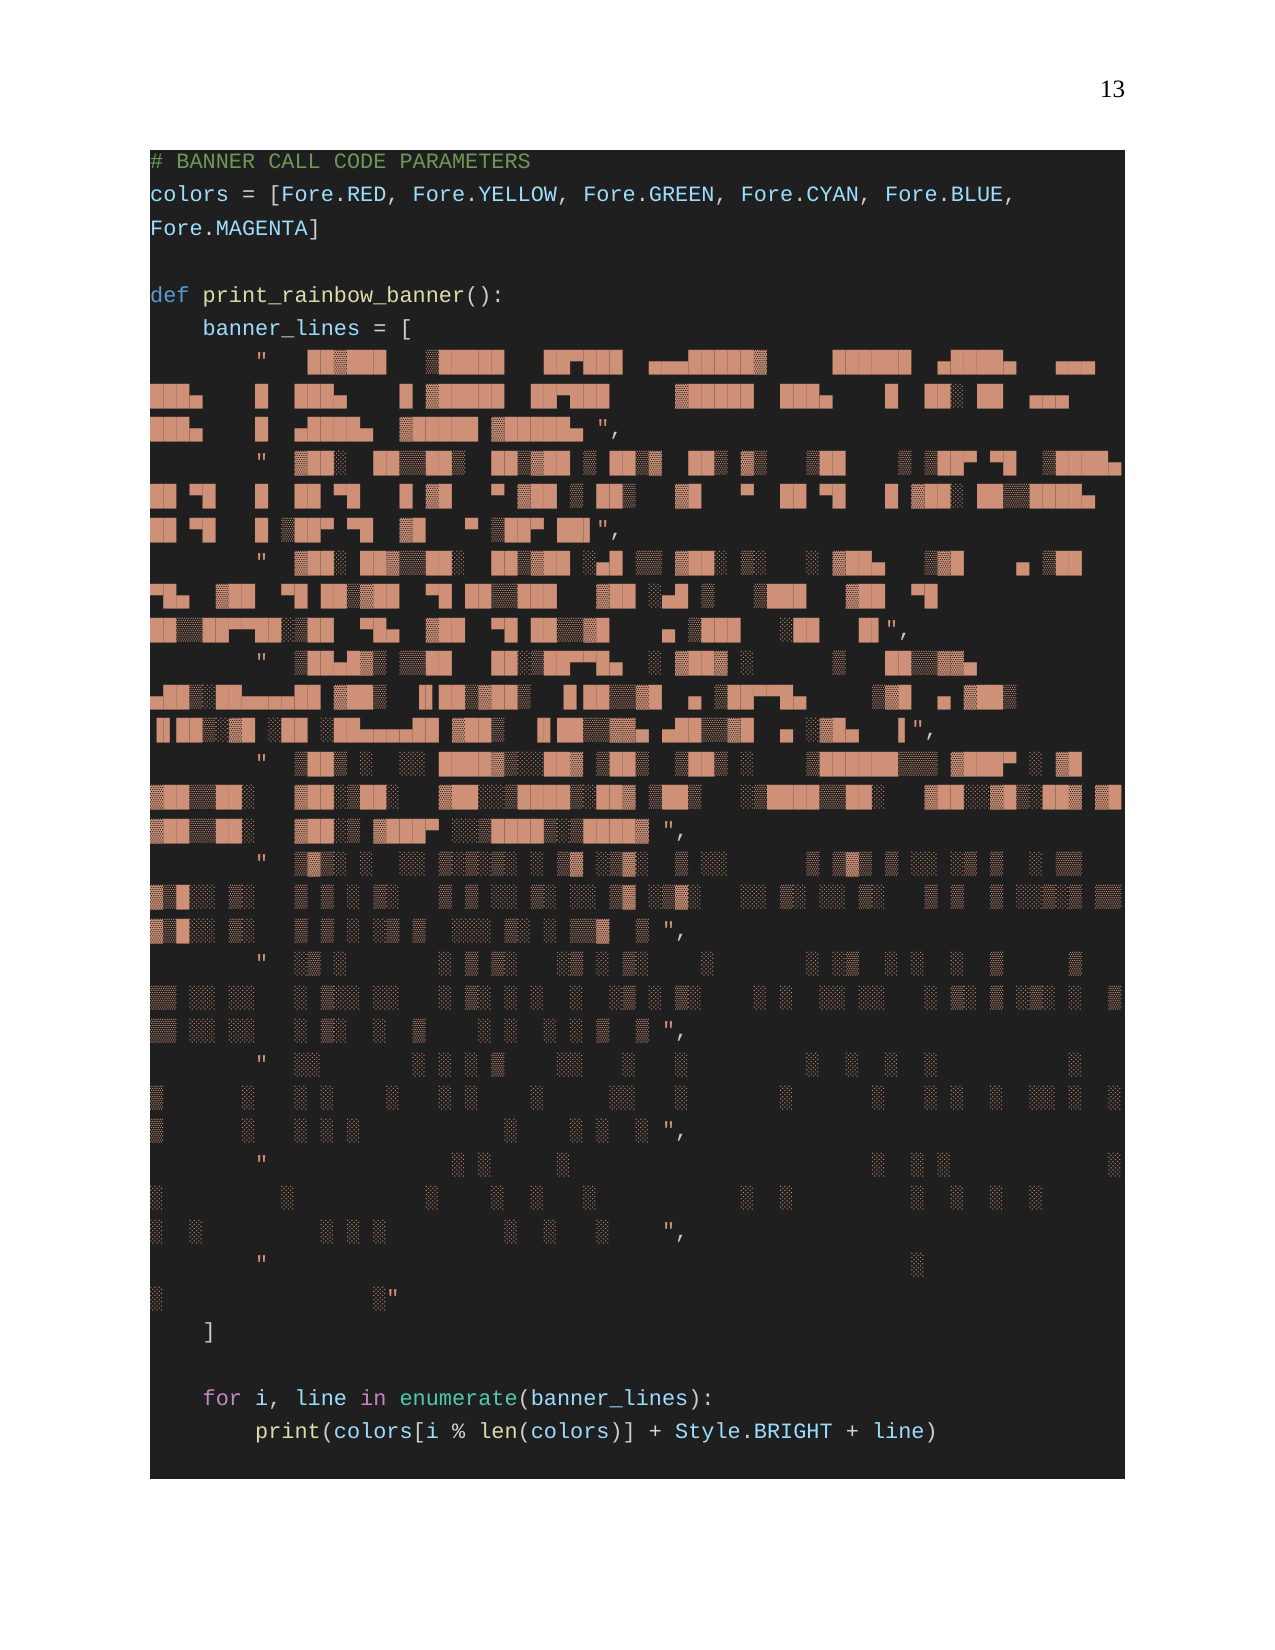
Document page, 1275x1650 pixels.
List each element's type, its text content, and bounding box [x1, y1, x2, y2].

text " ░░ ░ ░ ░ ▒ ░░ ░ ░ ░ ░ ░ ░ ░ ▒ ░ ░ ░ ░ ░ ░ ░ ░░ ░ ░ ░ ░ ░ ░ ░░ ░ ░ ▒ ░ ░ ░ ░ ░ ░ ░ ░ ", [150, 1053, 1125, 1144]
text for i, line in enumerate(banner_lines): [150, 1387, 1125, 1412]
text " ░ ░ ░ ░ ░ ░ ░ ░ ░ ░ ░ ░ ░ ░ ░ ░ ░ ░ ░ ░ ░ ░ ░ ░ ░ ░ ░ ", [150, 1153, 1125, 1245]
text # BANNER CALL CODE PARAMETERS [150, 150, 1125, 175]
text banner_lines = [ [150, 317, 1125, 342]
text print(colors[i % len(colors)] + Style.BRIGHT + line) [150, 1421, 1125, 1445]
text def print_rainbow_banner(): [150, 284, 1125, 308]
text " ▓██░ ██▓▒▒██░ ██▒▓██ ░▄█ ▒▒ ▓██░ ▒░ ░ ▓██▄ ▒▓█ ▄ ▒██ ▀█▄ ▓██ ▀█ ██▒▓██ ▀█ ██▒▒███ ▓██ ░▄█ ▒ ▒███ ▓██ ▀█ ██▒▒██▀▀██░▒██ ▀█▄ ▓██ ▀█ ██▒▒▓█ ▄ ▒███ ░██ █▌", [150, 551, 1125, 643]
text " ▒▓▒░ ░ ░░ ▒░▒░▒░ ░ ▒▓ ░▒▓░ ▒ ░░ ▒ ▒▓▒ ▒ ░░ ░▒ ▒ ░ ▒▒ ▓▒█░░ ▒░ ▒ ▒ ░ ▒░ ▒ ▒ ░░ ▒░ ░░ ▒▓ ░▒▓░ ░░ ▒░ ░░ ▒░ ▒ ▒ ▒ ░░▒░▒ ▒▒ ▓▒█░░ ▒░ ▒ ▒ ░ ░▒ ▒ ░░░ ▒░ ░ ▒▒▓ ▒ ", [150, 852, 1125, 944]
text colors = [Fore.RED, Fore.YELLOW, Fore.GREEN, Fore.CYAN, Fore.BLUE, Fore.MAGENTA] [150, 183, 1125, 242]
text ] [150, 1320, 1125, 1345]
text " ░▒ ░ ░ ▒ ▒░ ░▒ ░ ▒░ ░ ░ ░▒ ░ ░ ░ ▒ ▒ ▒▒ ░░ ░░ ░ ▒░░ ░░ ░ ▒░ ░ ░ ░ ░▒ ░ ▒░ ░ ░ ░░ ░░ ░ ▒░ ▒ ░▒░ ░ ▒ ▒▒ ░░ ░░ ░ ▒░ ░ ▒ ░ ░ ░ ░ ▒ ▒ ", [150, 952, 1125, 1044]
text " ██▓███ ▒█████ ██▀███ ▄▄▄█████▓ ██████ ▄████▄ ▄▄▄ ███▄ █ ███▄ █ ▓█████ ██▀███ ▓█████ ███▄ █ ██░ ██ ▄▄▄ ███▄ █ ▄████▄ ▓█████ ▓█████▄ ", [150, 351, 1125, 442]
text " ░ ░ ░" [150, 1253, 1125, 1312]
text " ▒██▄█▓▒ ▒▒██ ██░▒██▀▀█▄ ░ ▓██▓ ░ ▒ ██▒▒▓▓▄ ▄██▒░██▄▄▄▄██ ▓██▒ ▐▌██▒▓██▒ ▐▌██▒▒▓█ ▄ ▒██▀▀█▄ ▒▓█ ▄ ▓██▒ ▐▌██▒░▓█ ░██ ░██▄▄▄▄██ ▓██▒ ▐▌██▒▒▓▓▄ ▄██▒▒▓█ ▄ ░▓█▄ ▌", [150, 652, 1125, 743]
text " ▓██░ ██▒▒██▒ ██▒▓██ ▒ ██▒▓ ██▒ ▓▒ ▒██ ▒ ▒██▀ ▀█ ▒████▄ ██ ▀█ █ ██ ▀█ █ ▓█ ▀ ▓██ ▒ ██▒ ▓█ ▀ ██ ▀█ █ ▓██░ ██▒▒████▄ ██ ▀█ █ ▒██▀ ▀█ ▓█ ▀ ▒██▀ ██▌", [150, 451, 1125, 543]
text " ▒██▒ ░ ░░ ████▓▒░░██▓ ▒██▒ ▒██▒ ░ ▒██████▒▒▒ ▓███▀ ░ ▓█ ▓██▒▒██░ ▓██░▒██░ ▓██░░▒████▒░██▓ ▒██▒ ░▒████▒▒██░ ▓██░░▓█▒░██▓ ▓█ ▓██▒▒██░ ▓██░▒ ▓███▀ ░░▒████▒░▒████▓ ", [150, 752, 1125, 843]
